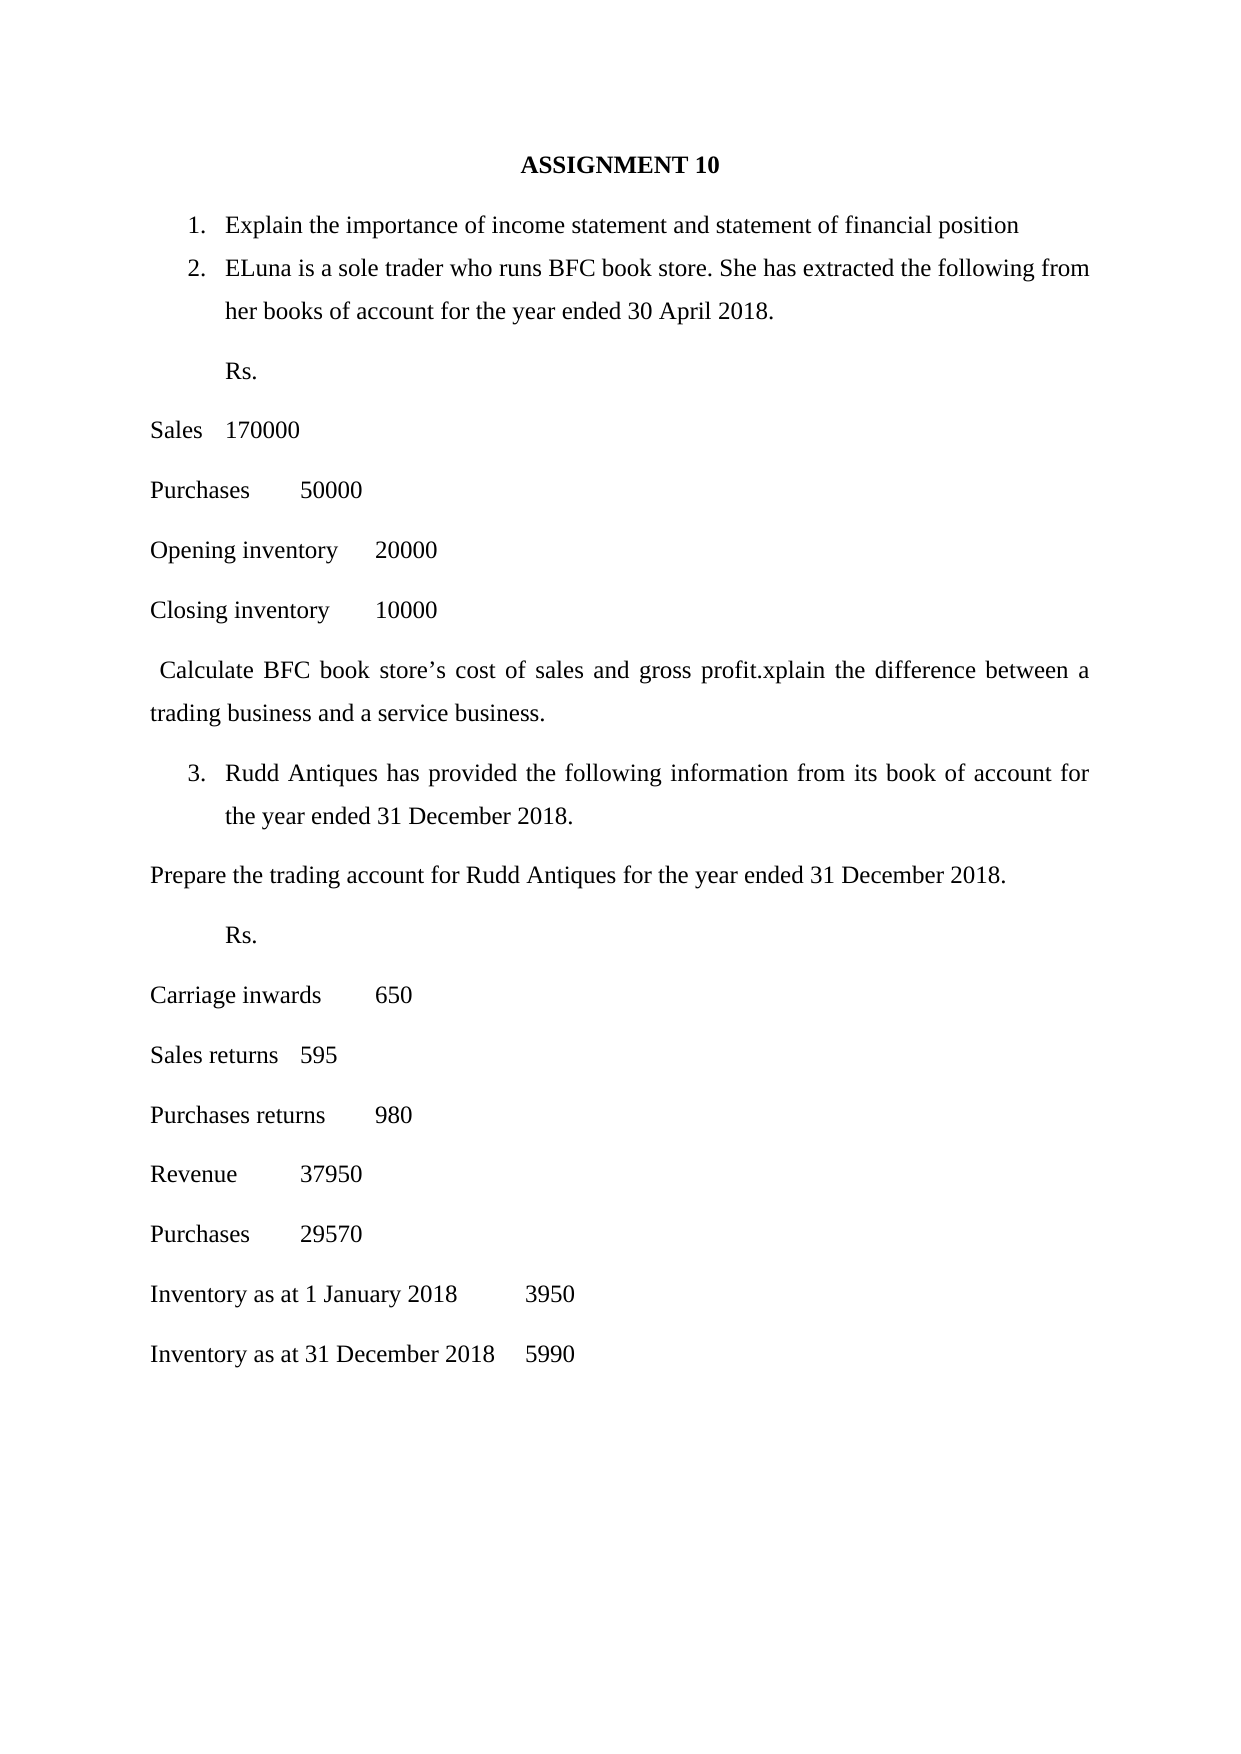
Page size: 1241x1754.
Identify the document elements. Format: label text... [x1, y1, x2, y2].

text Purchases 29570 [150, 1219, 1090, 1248]
text Purchases returns 980 [150, 1100, 1090, 1128]
text Sales 170000 [150, 416, 1090, 444]
list Explain the importance of income statement and statement of financial position [187, 210, 1090, 238]
text Carriage inwards 650 [150, 980, 1090, 1009]
text Inventory as at 31 December 2018 5990 [150, 1339, 1090, 1368]
text Closing inventory 10000 [150, 595, 1090, 624]
list ELuna is a sole trader who runs BFC book store. She has extracted the following from her books of account for the year ended 30 April 2018. [187, 253, 1090, 325]
text Prepare the trading account for Rudd Antiques for the year ended 31 December 2018. [150, 861, 1090, 889]
text Rs. [150, 356, 1090, 384]
text Inventory as at 1 January 2018 3950 [150, 1279, 1090, 1308]
text Sales returns 595 [150, 1040, 1090, 1069]
text Opening inventory 20000 [150, 535, 1090, 564]
list Rudd Antiques has provided the following information from its book of account for the year ended 31 December 2018. [187, 758, 1090, 829]
text ASSIGNMENT 10 [150, 150, 1090, 179]
text Rs. [150, 920, 1090, 949]
text Revenue 37950 [150, 1159, 1090, 1188]
text Purchases 50000 [150, 475, 1090, 504]
text Calculate BFC book store’s cost of sales and gross profit.xplain the difference between a trading business and a service business. [150, 655, 1090, 727]
